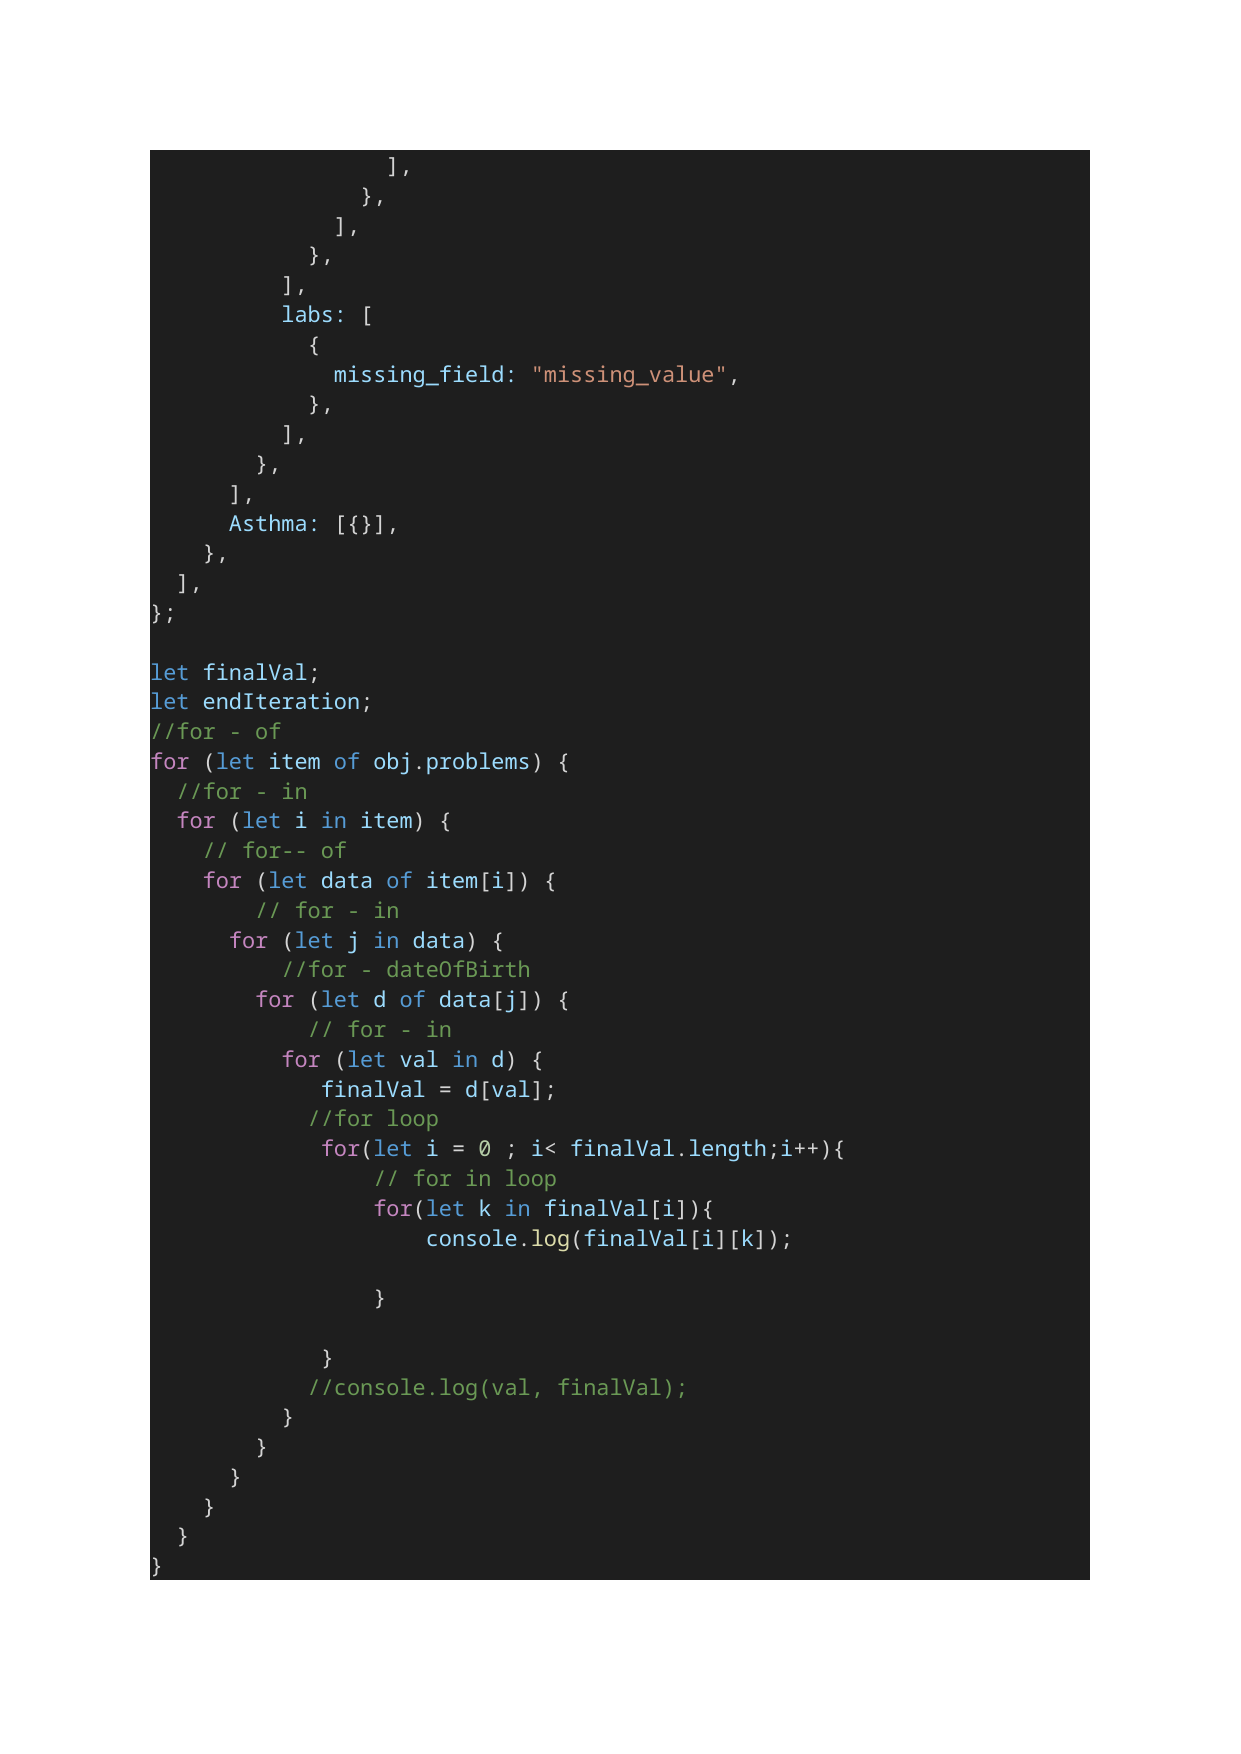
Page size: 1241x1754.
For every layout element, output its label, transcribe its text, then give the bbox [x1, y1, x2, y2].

text for(let i = 0 ; i< finalVal.length;i++){ [150, 1133, 1090, 1163]
text Asthma: [{}], [150, 507, 1090, 537]
text }, [150, 180, 1090, 209]
text for (let val in d) { [150, 1044, 1090, 1073]
text //for - of [150, 716, 1090, 746]
text } [150, 1401, 1090, 1431]
text }, [150, 388, 1090, 418]
text ], [150, 269, 1090, 299]
text ], [150, 209, 1090, 239]
text { [150, 329, 1090, 358]
text } [150, 1431, 1090, 1461]
text let finalVal; [150, 656, 1090, 686]
text labs: [ [150, 299, 1090, 329]
text finalVal = d[val]; [150, 1073, 1090, 1103]
text } [150, 1491, 1090, 1520]
text missing_field: "missing_value", [150, 358, 1090, 388]
text //console.log(val, finalVal); [150, 1371, 1090, 1401]
text }; [150, 597, 1090, 627]
text // for-- of [150, 835, 1090, 865]
text for (let d of data[j]) { [150, 984, 1090, 1014]
text //for - dateOfBirth [150, 954, 1090, 984]
text }, [150, 239, 1090, 269]
text }, [150, 448, 1090, 478]
text for (let i in item) { [150, 805, 1090, 835]
text } [150, 1461, 1090, 1491]
text ], [150, 150, 1090, 180]
text } [150, 1282, 1090, 1312]
text //for - in [150, 776, 1090, 805]
text // for - in [150, 895, 1090, 924]
text } [150, 1550, 1090, 1580]
text ], [150, 567, 1090, 597]
text //for loop [150, 1103, 1090, 1133]
text } [150, 1342, 1090, 1371]
text ], [150, 478, 1090, 507]
text // for in loop [150, 1163, 1090, 1193]
text let endIteration; [150, 686, 1090, 716]
text // for - in [150, 1014, 1090, 1044]
text console.log(finalVal[i][k]); [150, 1222, 1090, 1252]
text ], [150, 418, 1090, 448]
text }, [150, 537, 1090, 567]
text for (let j in data) { [150, 924, 1090, 954]
text for (let item of obj.problems) { [150, 746, 1090, 776]
text for(let k in finalVal[i]){ [150, 1193, 1090, 1222]
text for (let data of item[i]) { [150, 865, 1090, 895]
text } [150, 1520, 1090, 1550]
